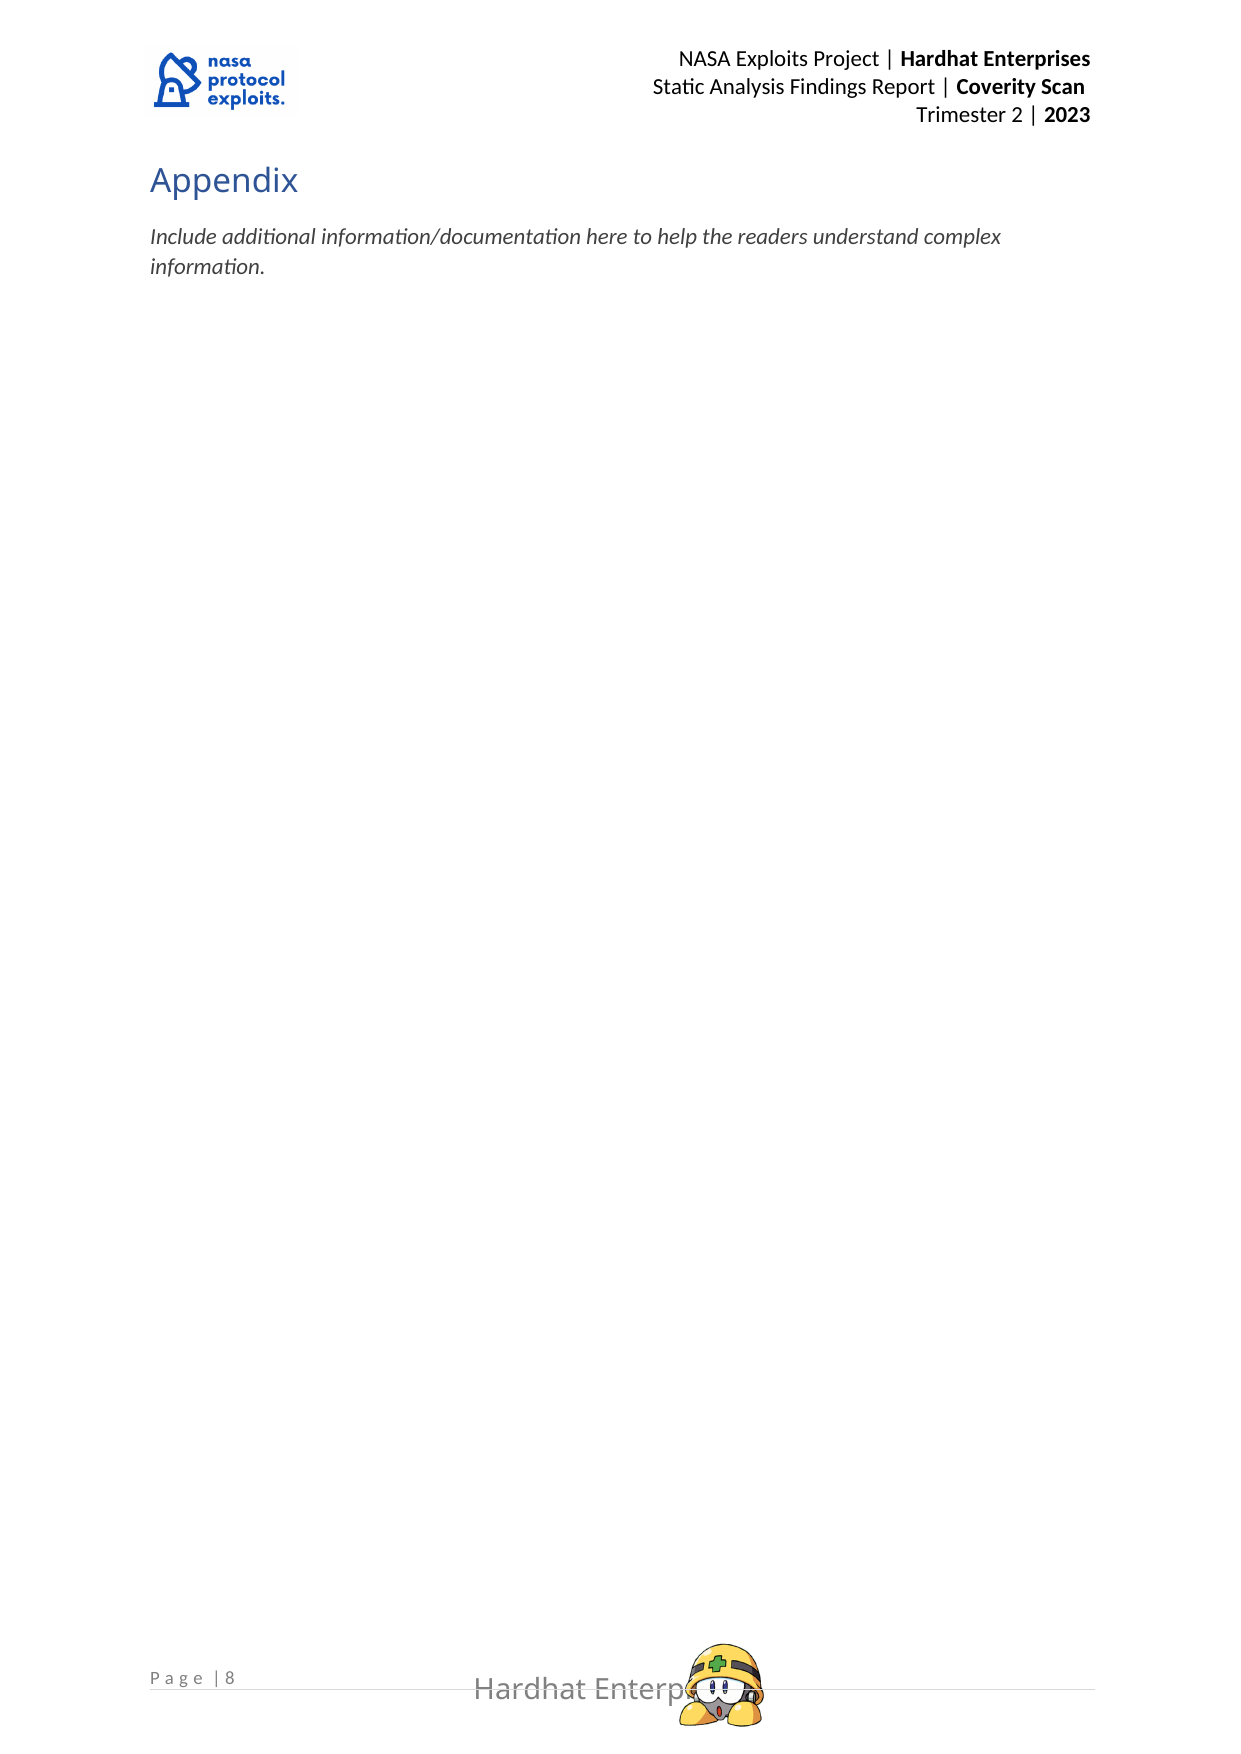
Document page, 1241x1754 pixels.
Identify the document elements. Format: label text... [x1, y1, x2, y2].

text Include additional information/documentation here to help the readers understand complex information. [150, 222, 1090, 280]
text Appendix [150, 156, 1090, 202]
picture [673, 1640, 771, 1689]
picture [143, 45, 299, 117]
picture [673, 1690, 771, 1735]
